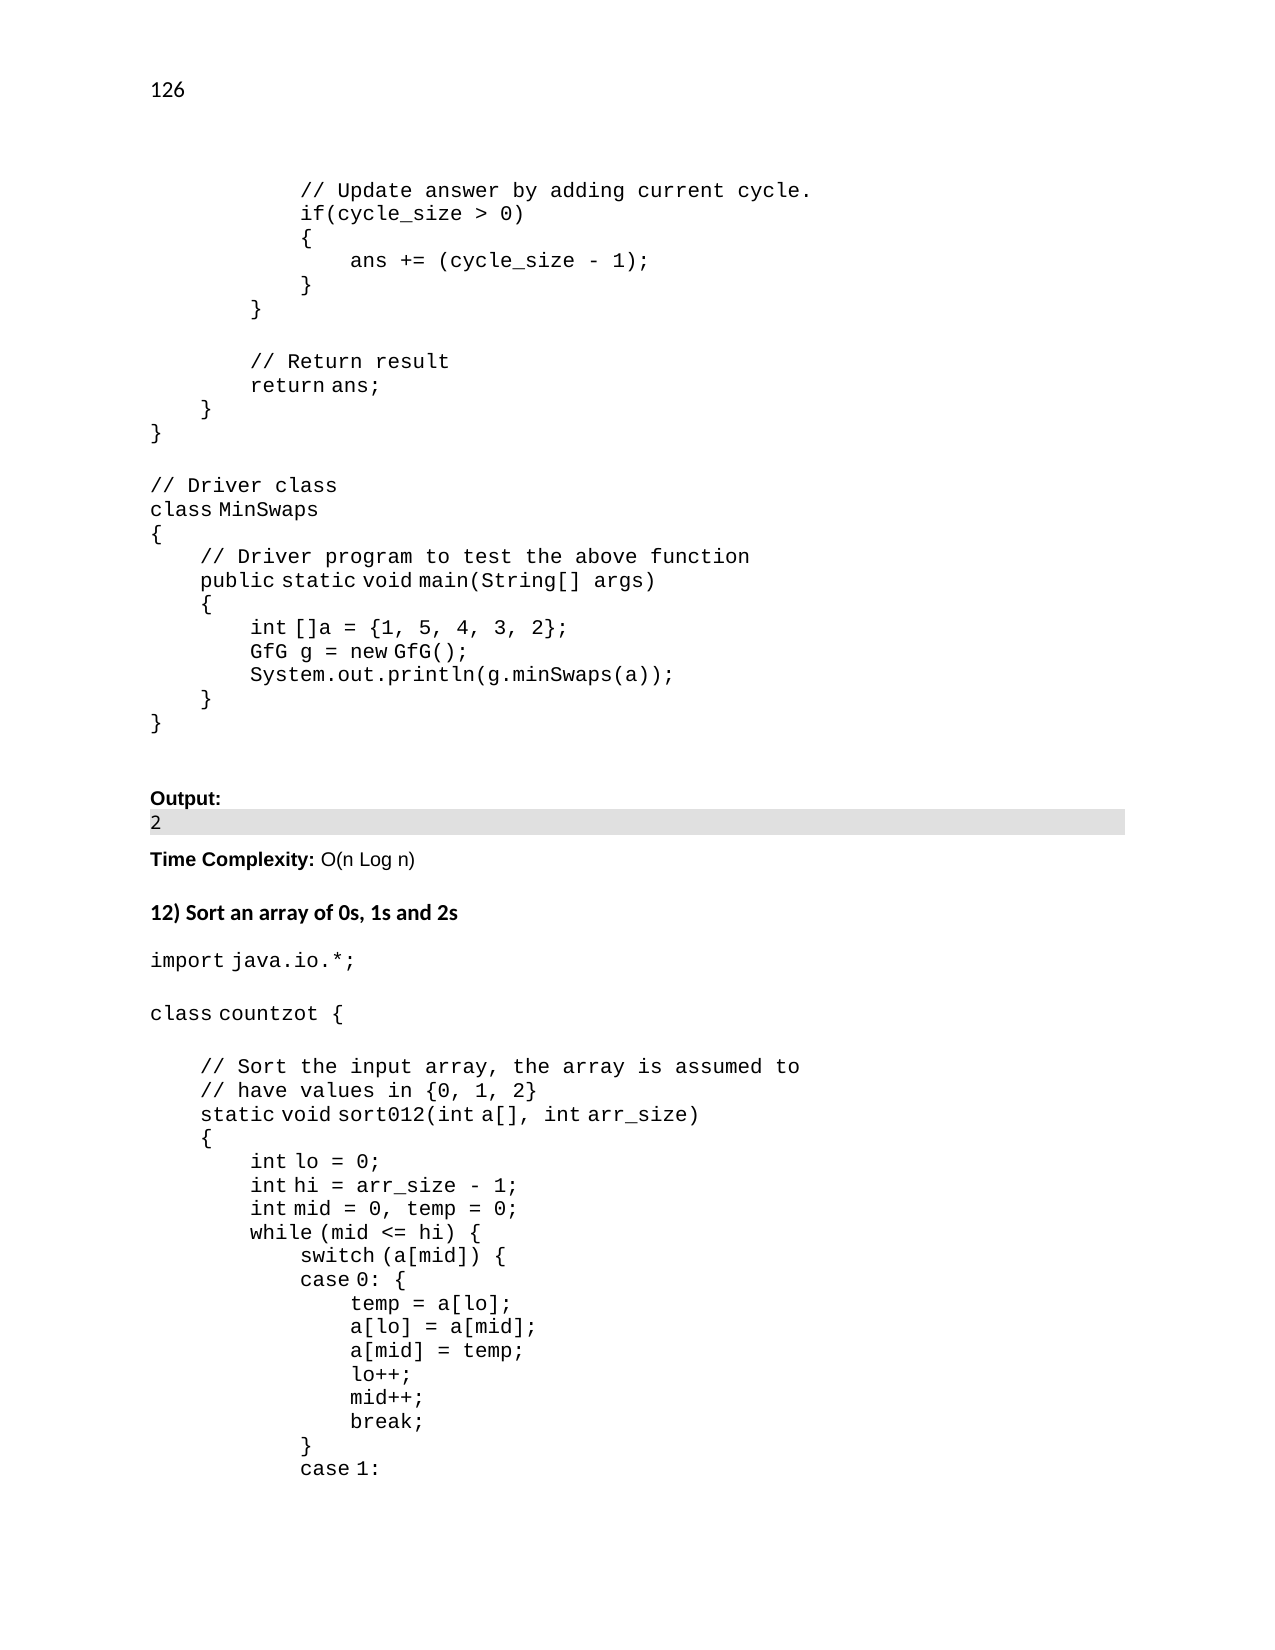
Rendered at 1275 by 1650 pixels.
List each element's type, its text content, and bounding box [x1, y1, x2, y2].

text Output: [150, 764, 1125, 809]
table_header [150, 150, 987, 764]
text 2 [150, 809, 1125, 835]
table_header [150, 926, 987, 1482]
text Time Complexity: O(n Log n) [150, 847, 1125, 870]
text 12) Sort an array of 0s, 1s and 2s [150, 898, 1125, 926]
